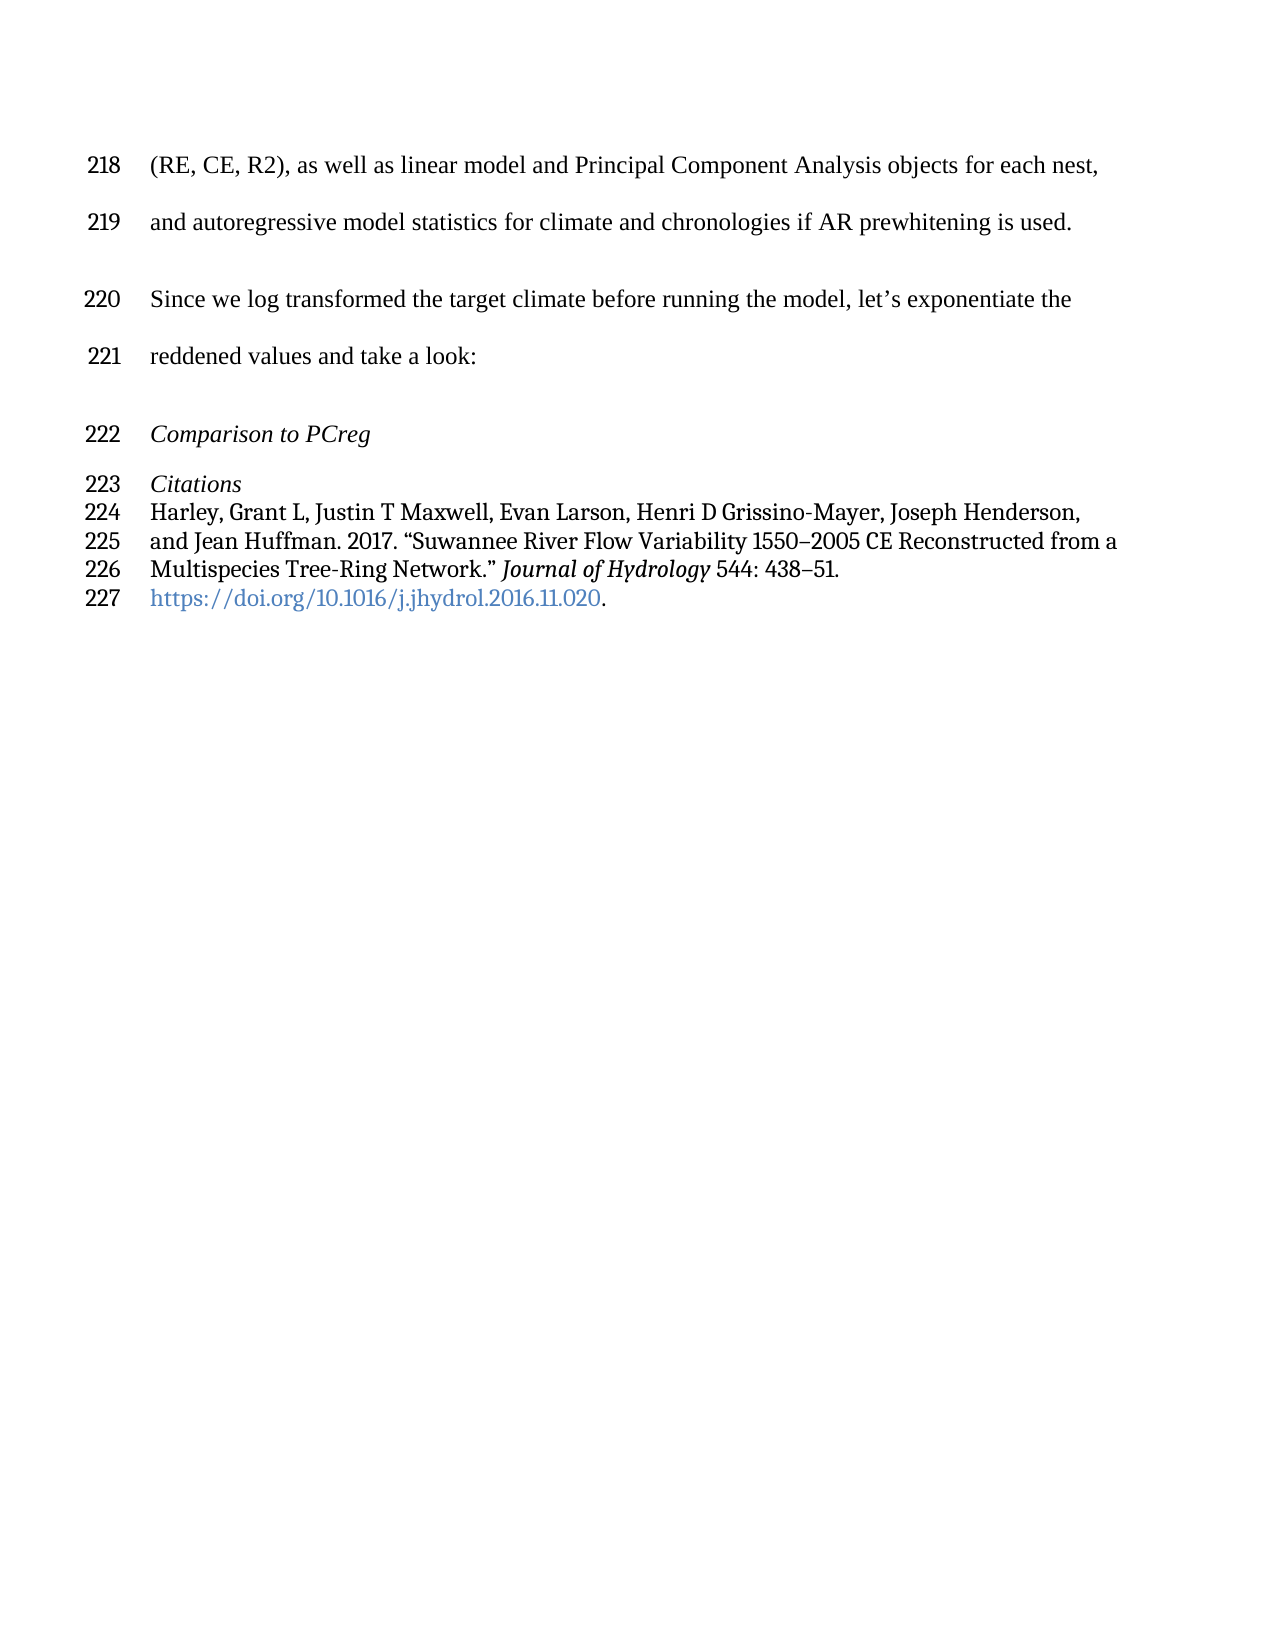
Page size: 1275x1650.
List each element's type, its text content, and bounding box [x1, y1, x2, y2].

subtitle Citations [150, 469, 1125, 498]
subtitle Comparison to PCreg [150, 419, 1125, 448]
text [150, 150, 1125, 236]
text Harley, Grant L, Justin T Maxwell, Evan Larson, Henri D Grissino-Mayer, Joseph Henderson, and Jean Huffman. 2017. “Suwannee River Flow Variability 1550–2005 CE Reconstructed from a Multispecies Tree-Ring Network.” Journal of Hydrology 544: 438–51. https://doi.org/10.1016/j.jhydrol.2016.11.020. [150, 498, 1125, 613]
text Since we log transformed the target climate before running the model, let’s exponentiate the reddened values and take a look: [150, 284, 1125, 370]
